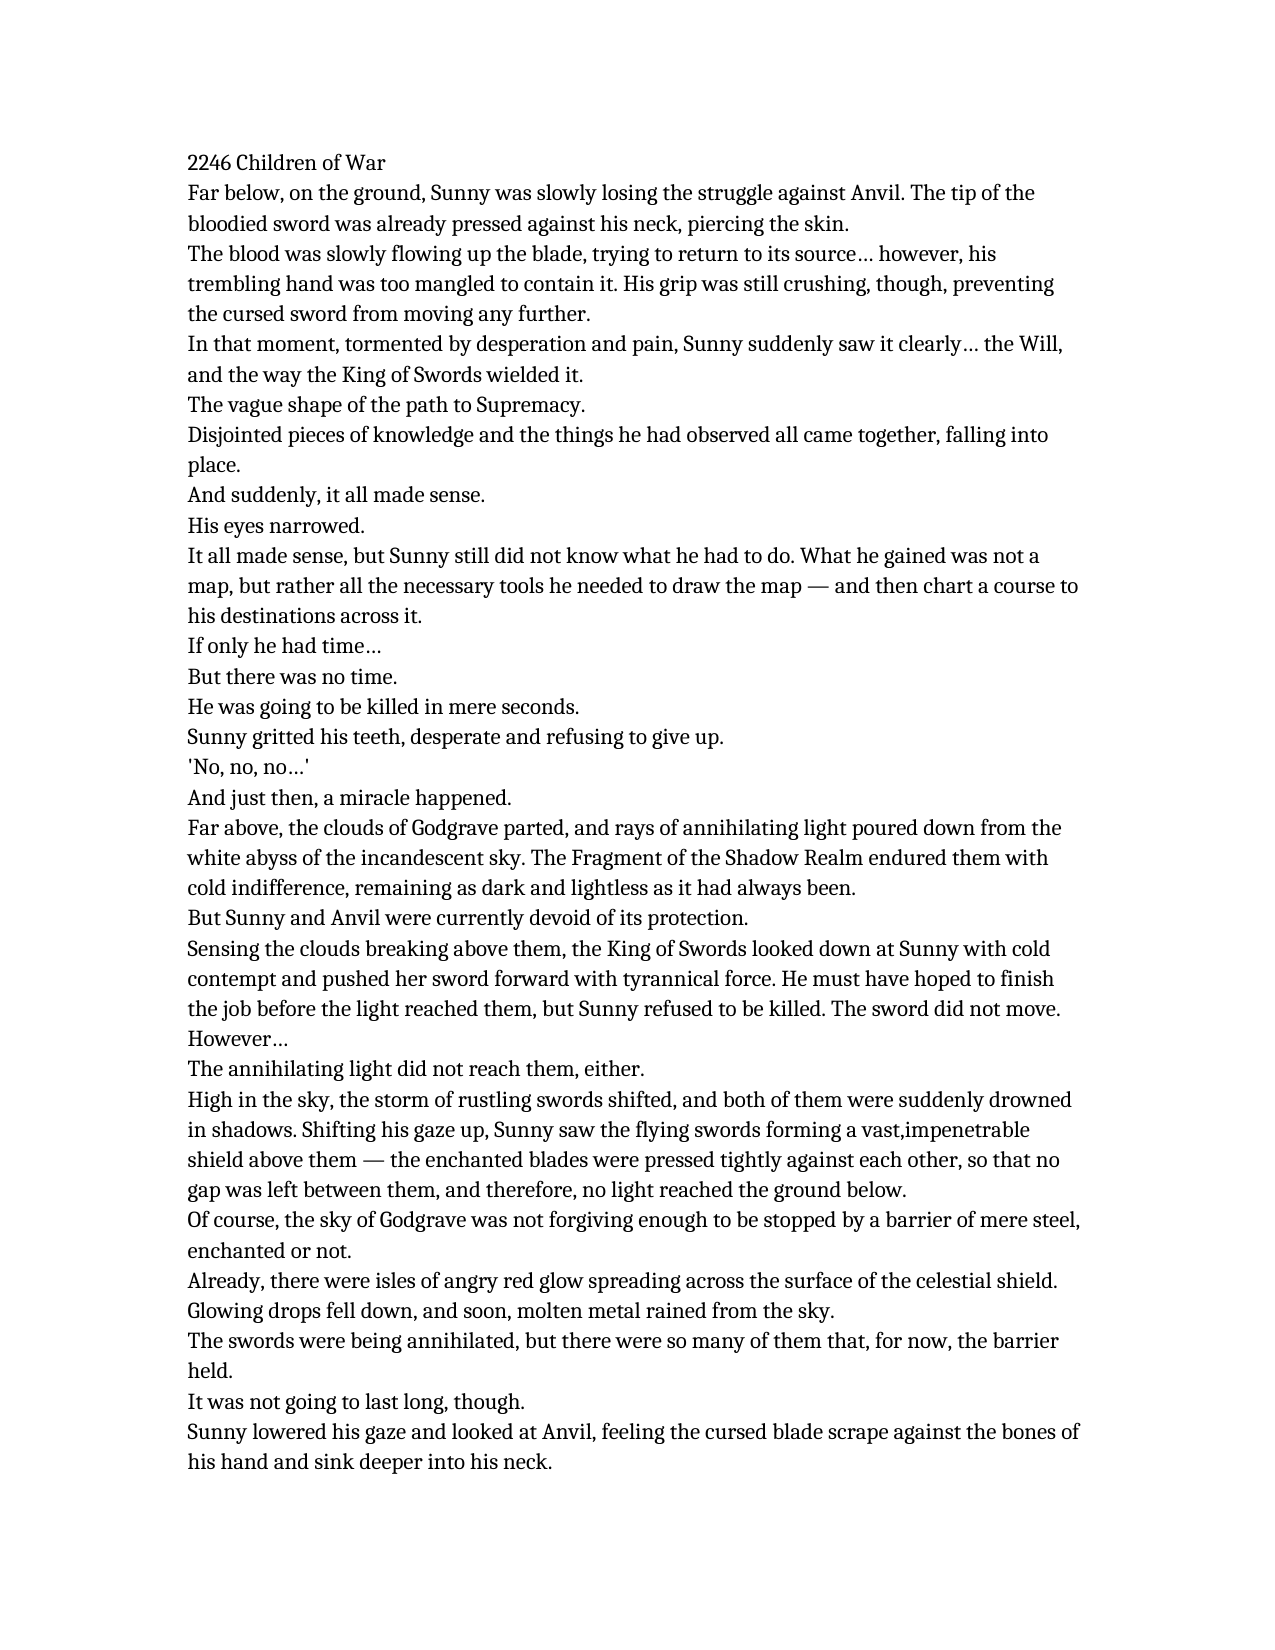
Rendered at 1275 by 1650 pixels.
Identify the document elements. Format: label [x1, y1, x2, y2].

text [187, 150, 1087, 1475]
